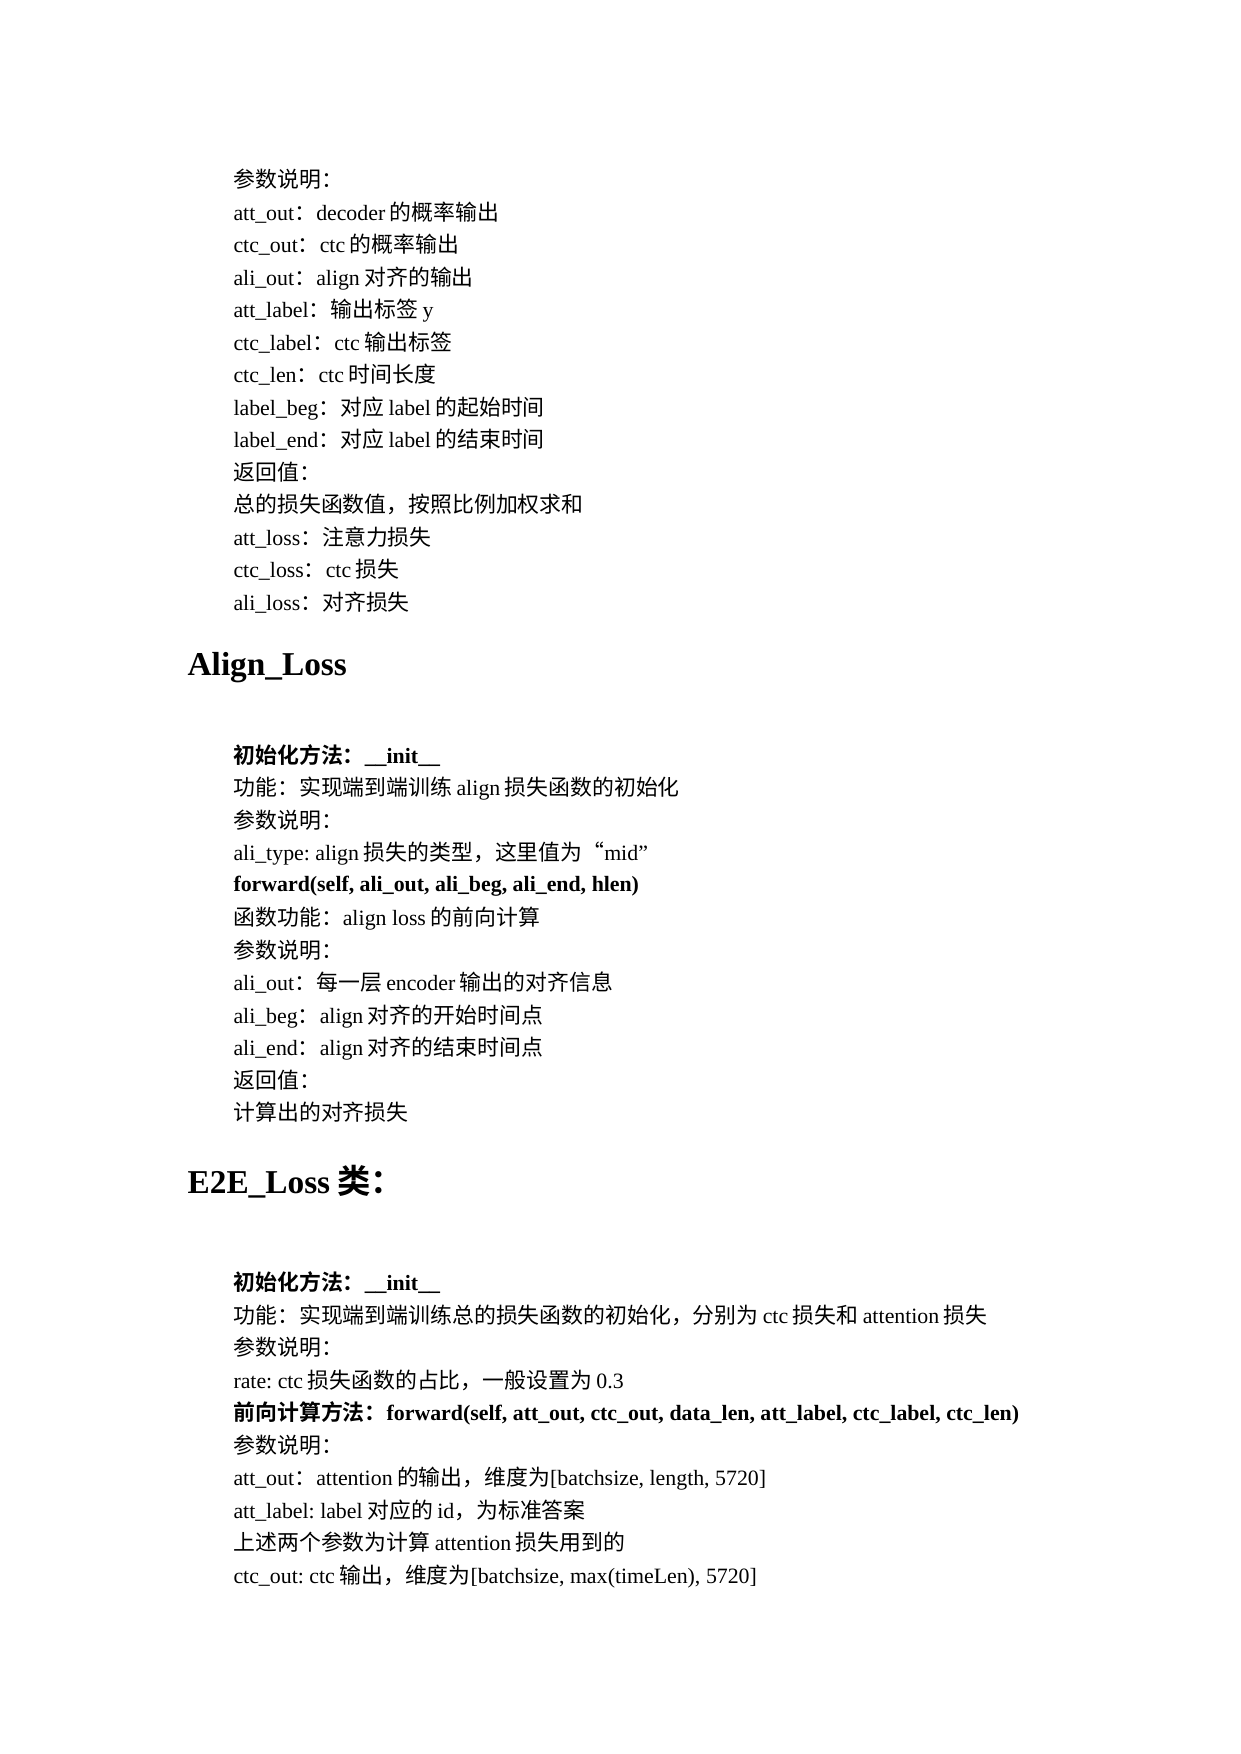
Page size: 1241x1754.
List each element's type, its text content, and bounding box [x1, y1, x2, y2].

text ali_beg：align对齐的开始时间点 [187, 997, 1053, 1030]
text 参数说明： [187, 162, 1053, 194]
text 前向计算方法：forward(self, att_out, ctc_out, data_len, att_label, ctc_label, ctc_len) [187, 1395, 1053, 1427]
text ali_end：align对齐的结束时间点 [187, 1030, 1053, 1062]
text ctc_loss：ctc损失 [187, 552, 1053, 584]
text ali_type: align损失的类型，这里值为“mid” [187, 835, 1053, 867]
subtitle Align_Loss [187, 644, 1053, 682]
text 上述两个参数为计算attention损失用到的 [187, 1525, 1053, 1557]
text 初始化方法：__init__ [187, 737, 1053, 770]
text ctc_label：ctc输出标签 [187, 324, 1053, 357]
text 函数功能：align loss的前向计算 [187, 900, 1053, 932]
text ctc_len：ctc时间长度 [187, 357, 1053, 389]
text label_beg：对应label的起始时间 [187, 389, 1053, 422]
text ctc_out: ctc输出，维度为[batchsize, max(timeLen), 5720] [187, 1557, 1053, 1590]
text ali_out：align对齐的输出 [187, 259, 1053, 292]
text 返回值： [187, 454, 1053, 487]
text 功能：实现端到端训练总的损失函数的初始化，分别为ctc损失和attention损失 [187, 1297, 1053, 1330]
subtitle E2E_Loss类： [187, 1154, 1053, 1203]
text att_out：attention的输出，维度为[batchsize, length, 5720] [187, 1460, 1053, 1492]
text 参数说明： [187, 1427, 1053, 1460]
text 返回值： [187, 1062, 1053, 1095]
text 参数说明： [187, 932, 1053, 965]
text ctc_out：ctc的概率输出 [187, 227, 1053, 259]
text 参数说明： [187, 1330, 1053, 1362]
text 初始化方法：__init__ [187, 1265, 1053, 1297]
text 参数说明： [187, 802, 1053, 835]
text 功能：实现端到端训练align损失函数的初始化 [187, 770, 1053, 802]
text label_end：对应label的结束时间 [187, 422, 1053, 454]
text att_loss：注意力损失 [187, 519, 1053, 552]
text ali_loss：对齐损失 [187, 584, 1053, 617]
text att_label：输出标签y [187, 292, 1053, 324]
text forward(self, ali_out, ali_beg, ali_end, hlen) [187, 867, 1053, 900]
text ali_out：每一层encoder输出的对齐信息 [187, 965, 1053, 997]
text att_out：decoder的概率输出 [187, 194, 1053, 227]
text 总的损失函数值，按照比例加权求和 [187, 487, 1053, 519]
text 计算出的对齐损失 [187, 1095, 1053, 1127]
text att_label: label对应的id，为标准答案 [187, 1492, 1053, 1525]
text rate: ctc损失函数的占比，一般设置为0.3 [187, 1362, 1053, 1395]
